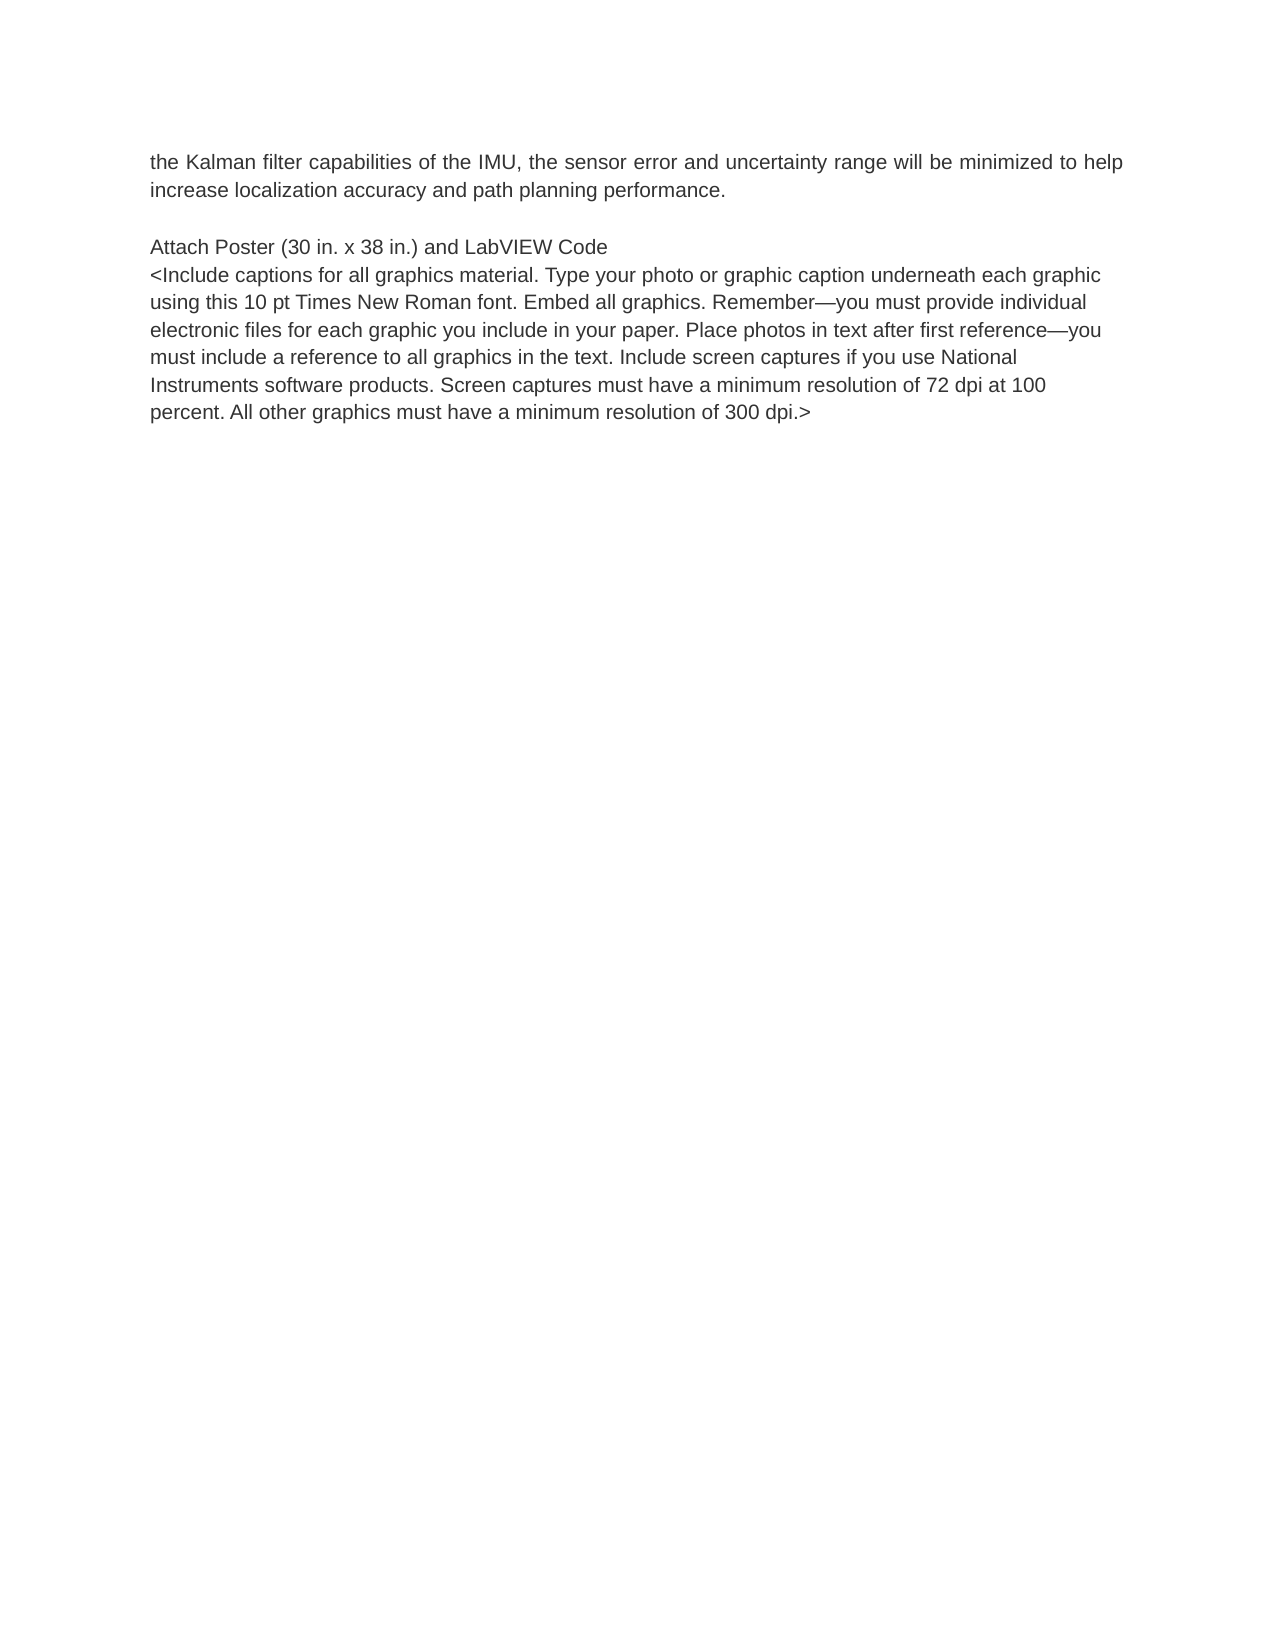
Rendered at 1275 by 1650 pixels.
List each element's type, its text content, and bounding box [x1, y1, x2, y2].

text <Include captions for all graphics material. Type your photo or graphic caption underneath each graphic using this 10 pt Times New Roman font. Embed all graphics. Remember—you must provide individual electronic files for each graphic you include in your paper. Place photos in text after first reference—you must include a reference to all graphics in the text. Include screen captures if you use National Instruments software products. Screen captures must have a minimum resolution of 72 dpi at 100 percent. All other graphics must have a minimum resolution of 300 dpi.> [150, 263, 1125, 424]
text Attach Poster (30 in. x 38 in.) and LabVIEW Code [150, 235, 1125, 259]
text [150, 150, 1125, 201]
